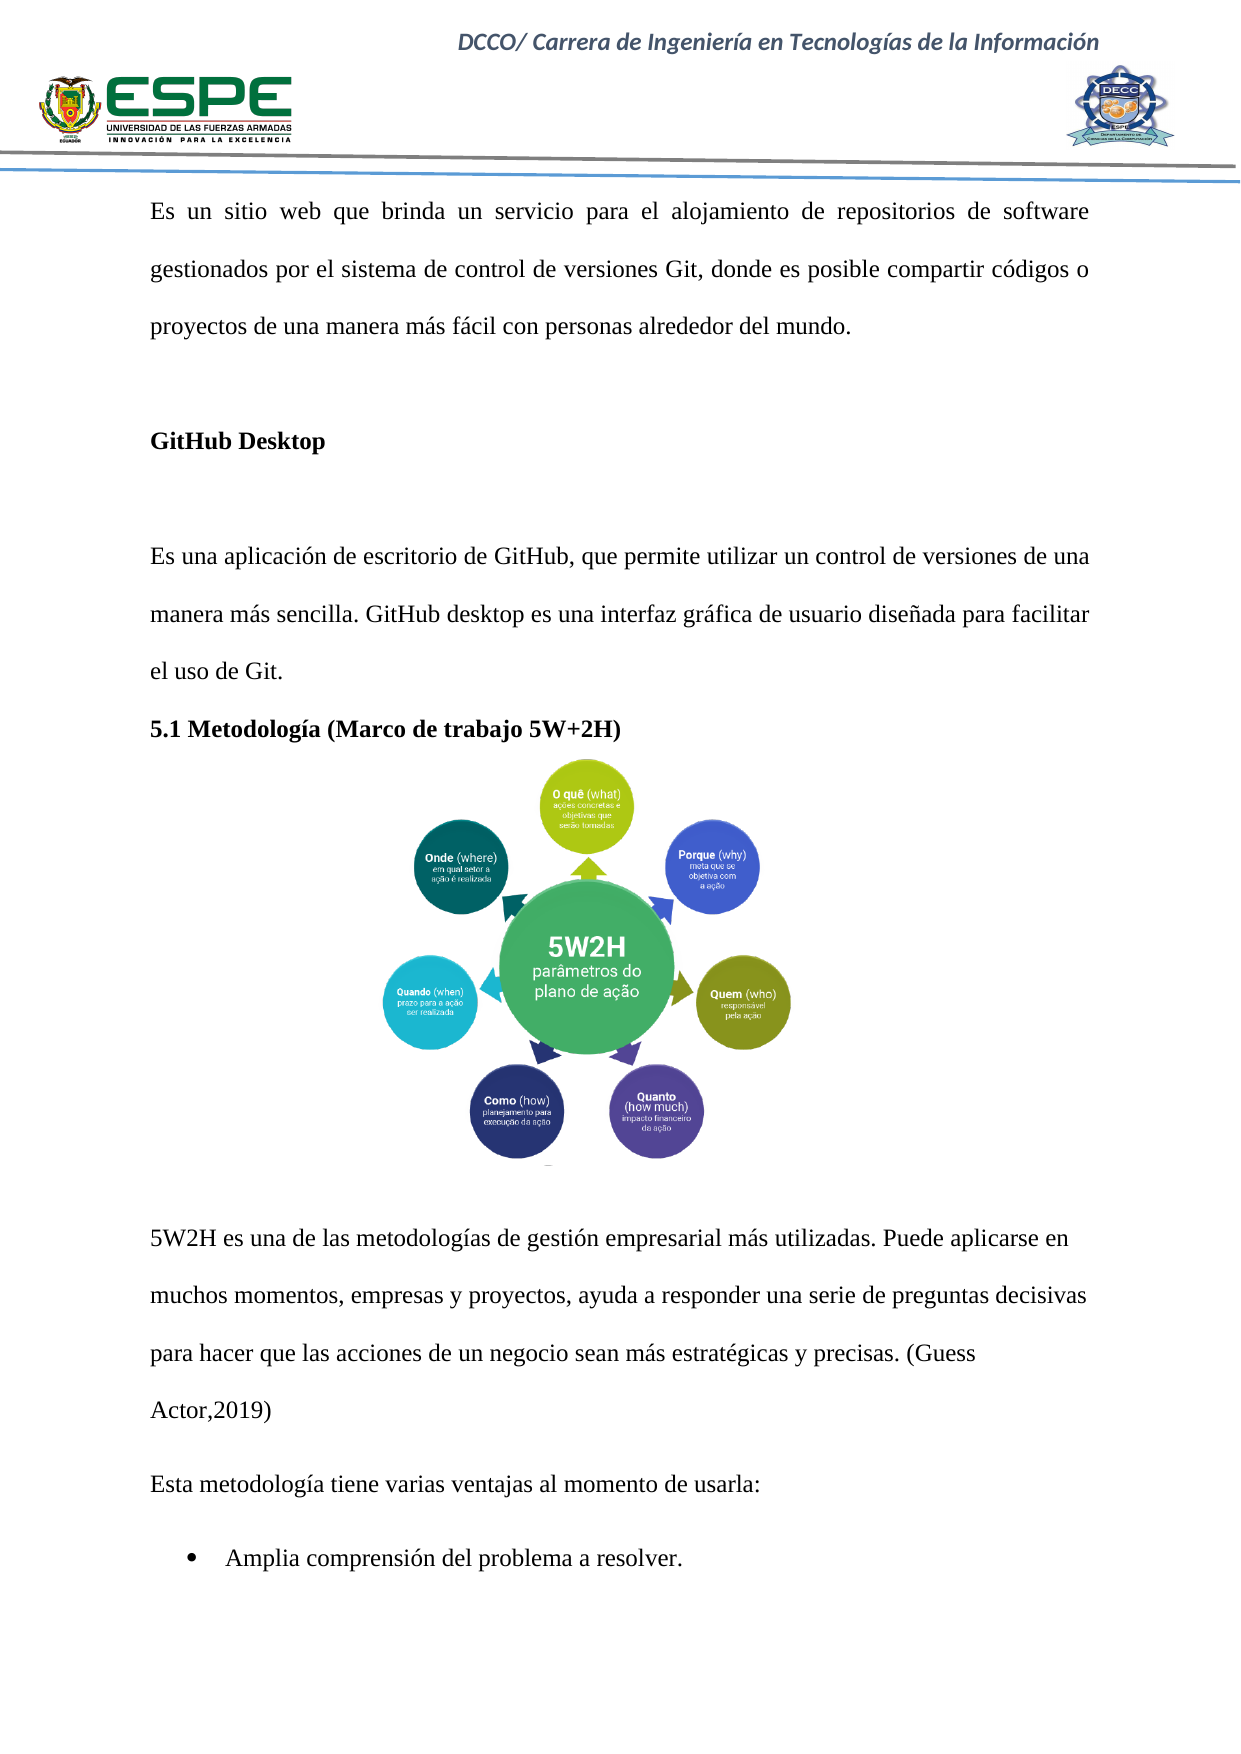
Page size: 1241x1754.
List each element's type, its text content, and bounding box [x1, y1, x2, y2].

picture [363, 749, 810, 1166]
picture [37, 75, 294, 144]
text Es una aplicación de escritorio de GitHub, que permite utilizar un control de versiones de una manera más sencilla. GitHub desktop es una interfaz gráfica de usuario diseñada para facilitar el uso de Git. [150, 541, 1090, 685]
text GitHub Desktop [150, 426, 1090, 455]
text Es un sitio web que brinda un servicio para el alojamiento de repositorios de software gestionados por el sistema de control de versiones Git, donde es posible compartir códigos o proyectos de una manera más fácil con personas alrededor del mundo. [150, 196, 1090, 340]
text 5.1 Metodología (Marco de trabajo 5W+2H) [150, 714, 1090, 742]
list Amplia comprensión del problema a resolver. [187, 1543, 1090, 1572]
picture [1065, 61, 1176, 150]
text Esta metodología tiene varias ventajas al momento de usarla: [150, 1469, 1090, 1498]
